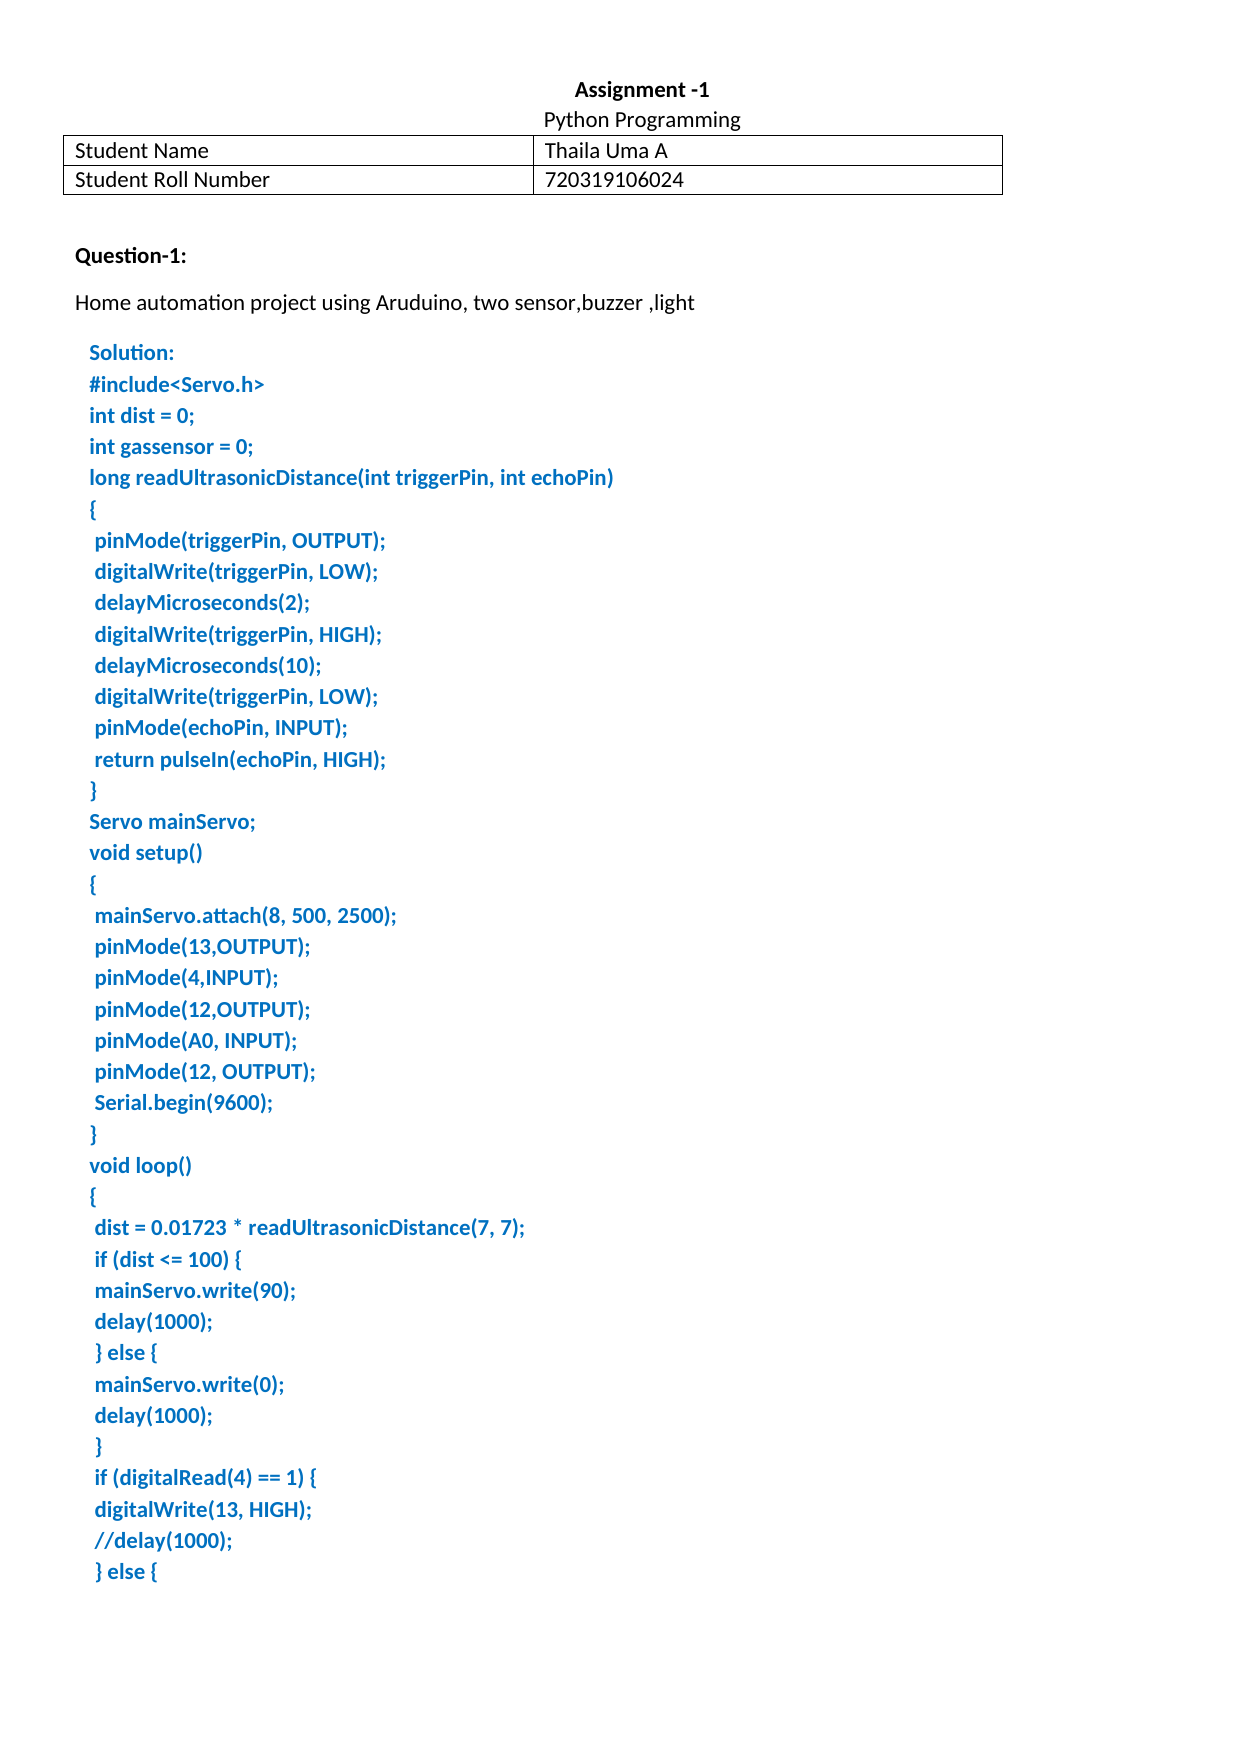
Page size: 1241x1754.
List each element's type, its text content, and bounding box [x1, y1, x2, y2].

text Assignment -1 [75, 75, 1209, 103]
table_cell 720319106024 [534, 166, 1002, 193]
text Home automation project using Aruduino, two sensor,buzzer ,light [75, 288, 1209, 316]
text Question-1: [75, 241, 1209, 269]
table_header Student Name [64, 136, 533, 164]
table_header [74, 335, 811, 1585]
table_header Thaila Uma A [534, 136, 1002, 164]
text Python Programming [75, 105, 1209, 133]
table_cell Student Roll Number [64, 166, 533, 193]
